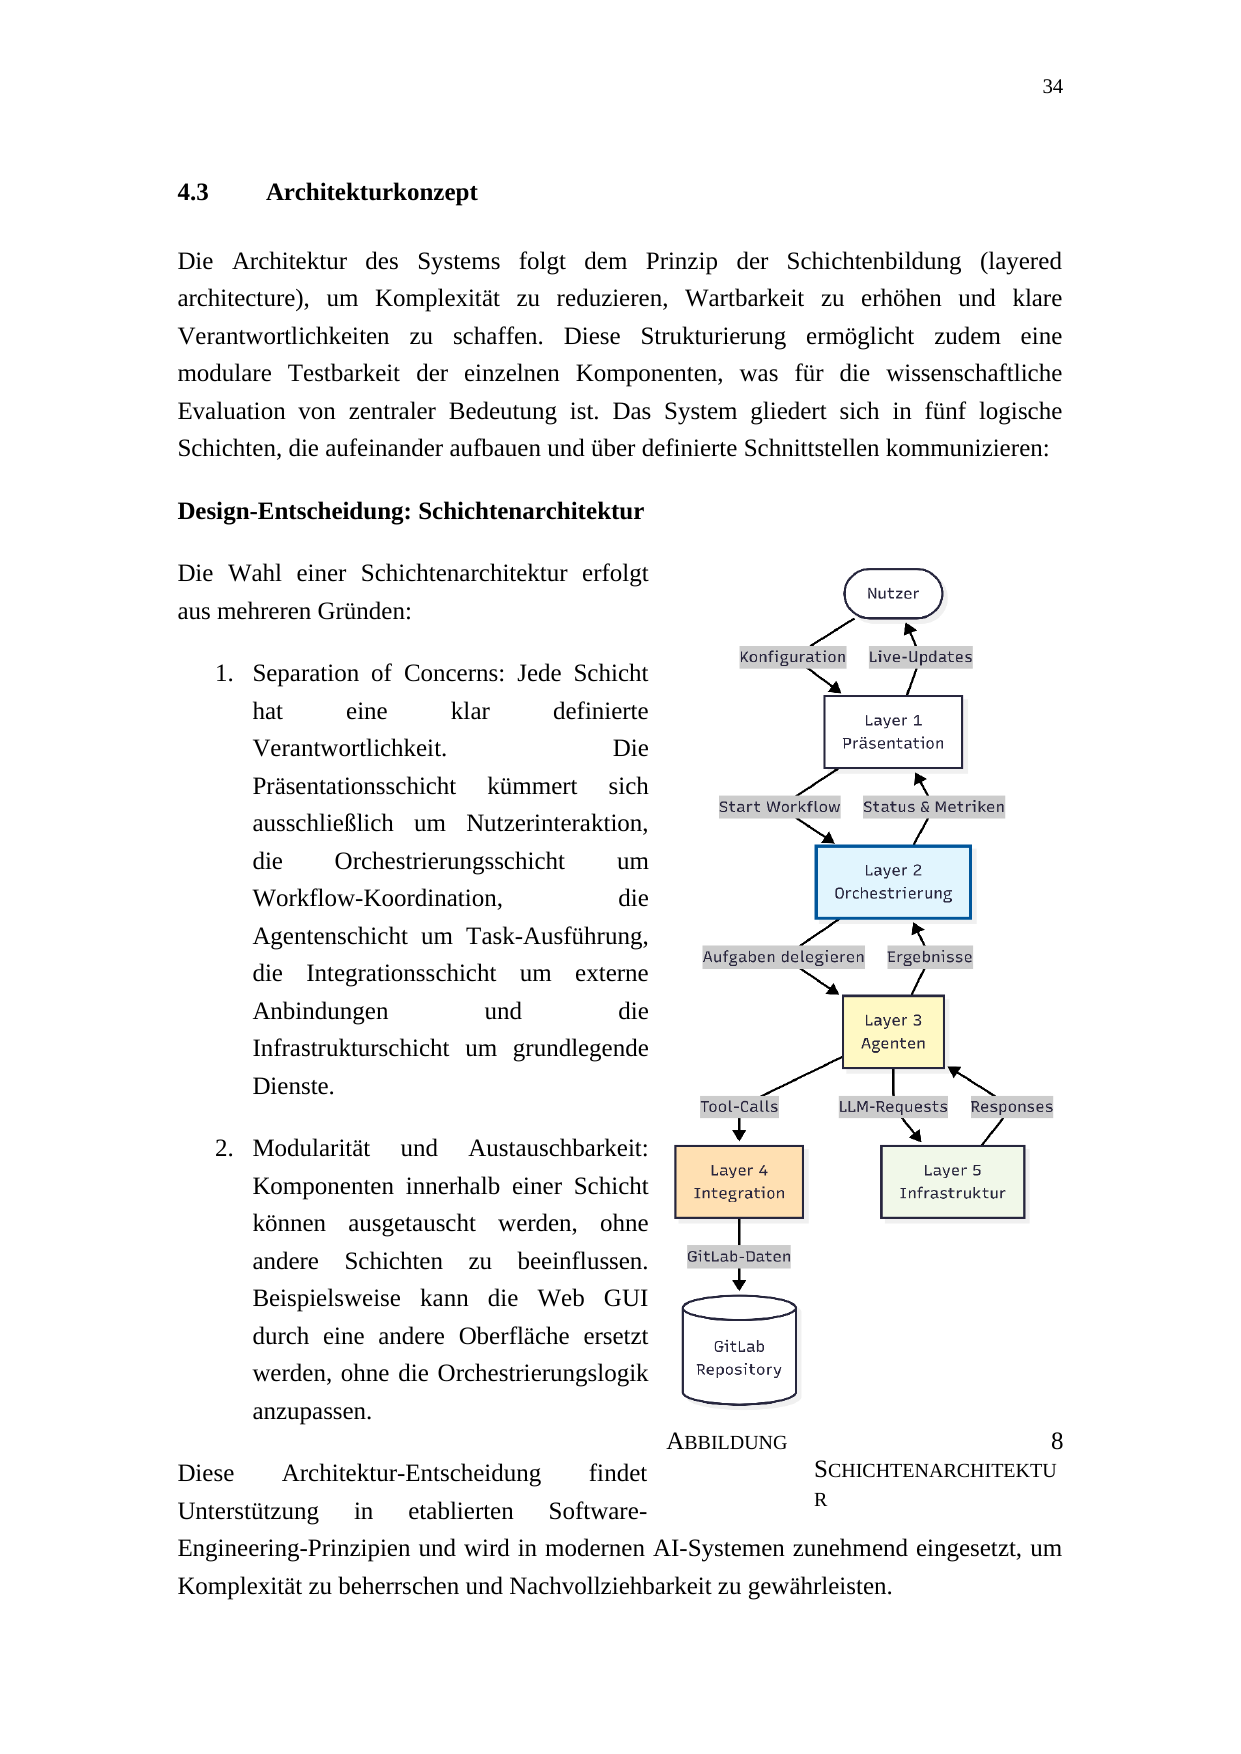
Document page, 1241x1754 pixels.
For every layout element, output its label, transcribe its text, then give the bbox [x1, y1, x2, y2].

text Design-Entscheidung: Schichtenarchitektur [177, 487, 1063, 525]
picture [666, 560, 1060, 1414]
list Separation of Concerns: Jede Schicht hat eine klar definierte Verantwortlichkeit. Die Präsentationsschicht kümmert sich ausschließlich um Nutzerinteraktion, die Orchestrierungsschicht um Workflow-Koordination, die Agentenschicht um Task-Ausführung, die Integrationsschicht um externe Anbindungen und die Infrastrukturschicht um grundlegende Dienste. [215, 650, 666, 1100]
subtitle Architekturkonzept [177, 177, 1063, 206]
list Modularität und Austauschbarkeit: Komponenten innerhalb einer Schicht können ausgetauscht werden, ohne andere Schichten zu beeinflussen. Beispielsweise kann die Web GUI durch eine andere Oberfläche ersetzt werden, ohne die Orchestrierungslogik anzupassen. [215, 1125, 1063, 1425]
text Die Architektur des Systems folgt dem Prinzip der Schichtenbildung (layered architecture), um Komplexität zu reduzieren, Wartbarkeit zu erhöhen und klare Verantwortlichkeiten zu schaffen. Diese Strukturierung ermöglicht zudem eine modulare Testbarkeit der einzelnen Komponenten, was für die wissenschaftliche Evaluation von zentraler Bedeutung ist. Das System gliedert sich in fünf logische Schichten, die aufeinander aufbauen und über definierte Schnittstellen kommunizieren: [177, 237, 1063, 462]
text Die Wahl einer Schichtenarchitektur erfolgt aus mehreren Gründen: [177, 550, 1063, 625]
text Diese Architektur-Entscheidung findet Unterstützung in etablierten Software-Engineering-Prinzipien und wird in modernen AI-Systemen zunehmend eingesetzt, um Komplexität zu beherrschen und Nachvollziehbarkeit zu gewährleisten. [177, 1450, 1063, 1600]
